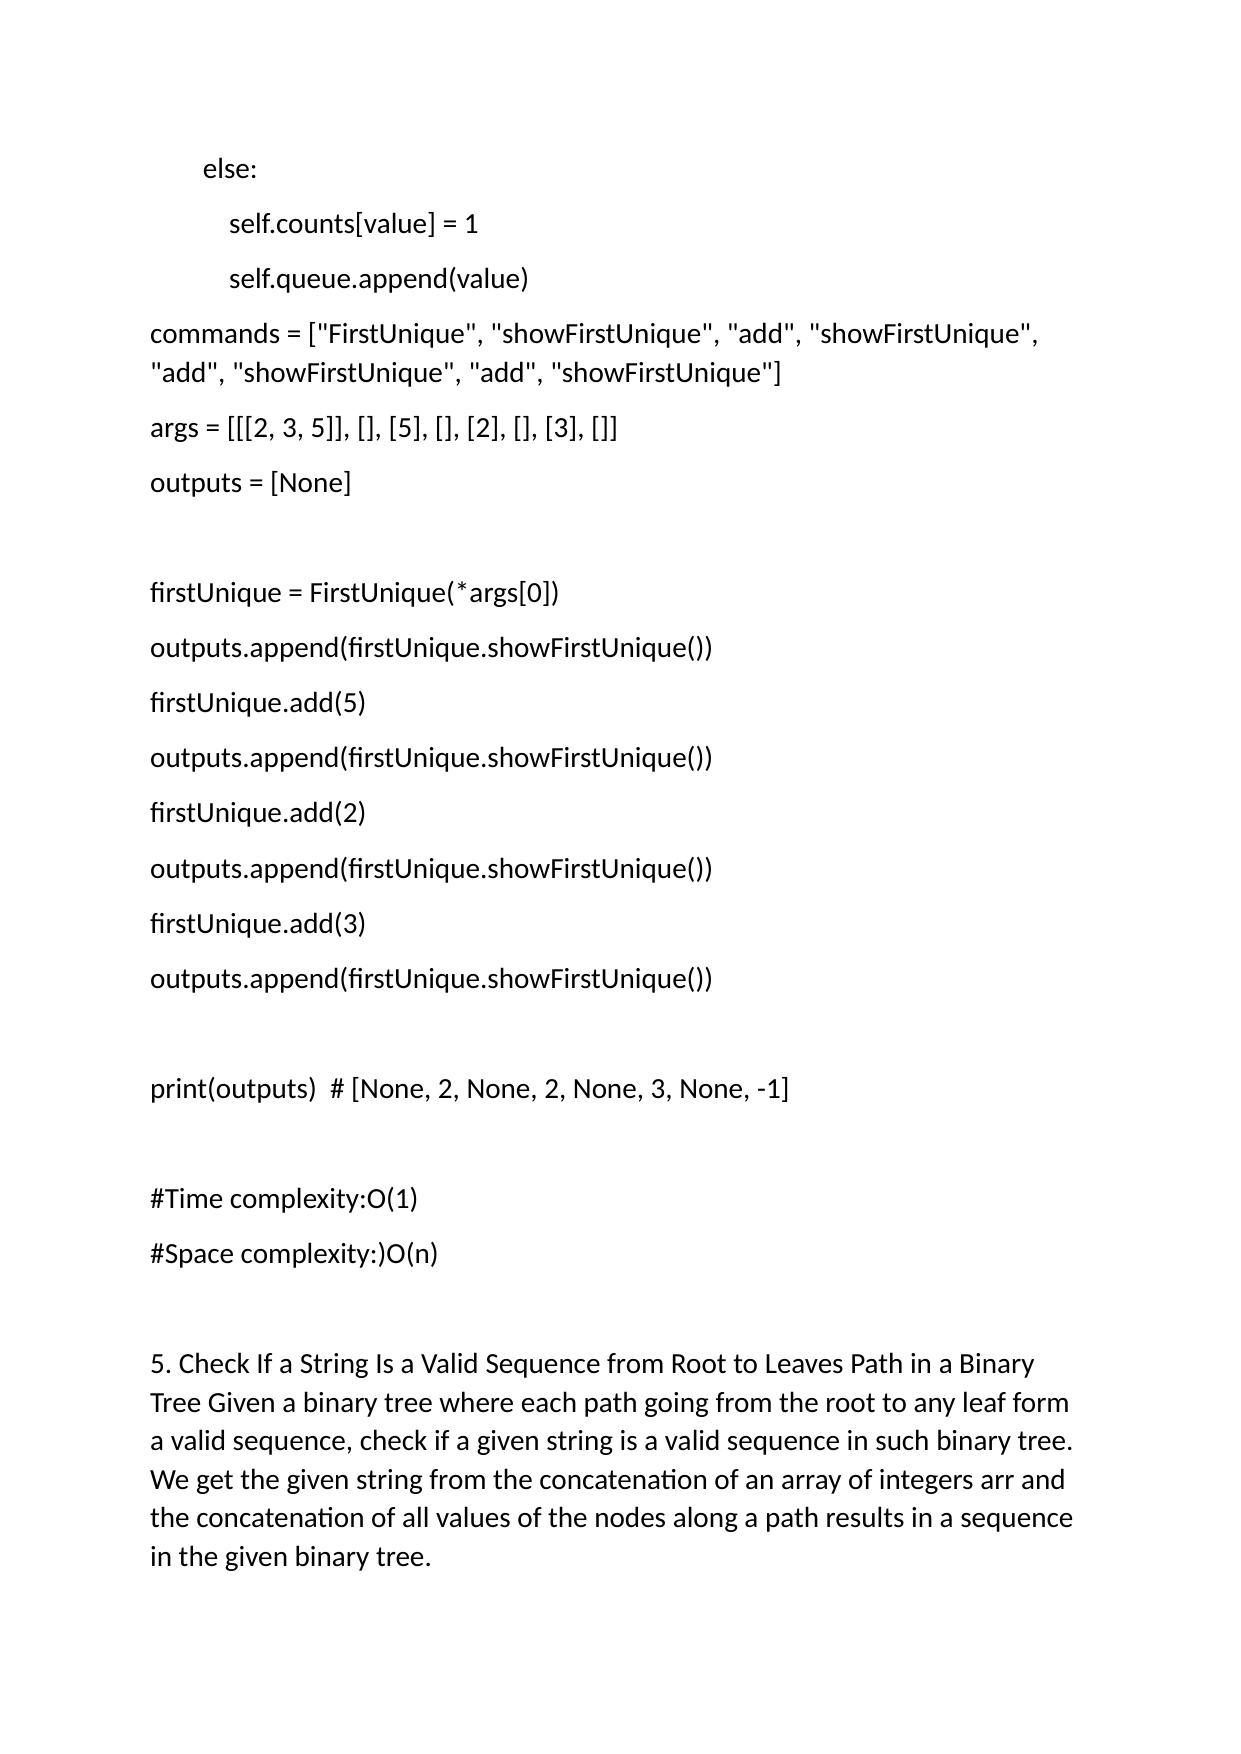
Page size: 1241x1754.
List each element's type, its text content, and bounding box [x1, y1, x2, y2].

text firstUnique.add(5) [150, 684, 1090, 720]
text firstUnique = FirstUnique(*args[0]) [150, 574, 1090, 610]
text outputs.append(firstUnique.showFirstUnique()) [150, 739, 1090, 775]
text #Time complexity:O(1) [150, 1180, 1090, 1216]
text print(outputs) # [None, 2, None, 2, None, 3, None, -1] [150, 1070, 1090, 1106]
text commands = ["FirstUnique", "showFirstUnique", "add", "showFirstUnique", "add", "showFirstUnique", "add", "showFirstUnique"] [150, 315, 1090, 389]
text firstUnique.add(3) [150, 905, 1090, 940]
text outputs.append(firstUnique.showFirstUnique()) [150, 960, 1090, 996]
text outputs.append(firstUnique.showFirstUnique()) [150, 850, 1090, 885]
text 5. Check If a String Is a Valid Sequence from Root to Leaves Path in a Binary Tree Given a binary tree where each path going from the root to any leaf form a valid sequence, check if a given string is a valid sequence in such binary tree. We get the given string from the concatenation of an array of integers arr and the concatenation of all values of the nodes along a path results in a sequence in the given binary tree. [150, 1346, 1090, 1573]
text args = [[[2, 3, 5]], [], [5], [], [2], [], [3], []] [150, 409, 1090, 444]
text self.queue.append(value) [150, 260, 1090, 296]
text outputs = [None] [150, 464, 1090, 499]
text #Space complexity:)O(n) [150, 1235, 1090, 1271]
text else: [150, 150, 1090, 186]
text self.counts[value] = 1 [150, 205, 1090, 241]
text firstUnique.add(2) [150, 794, 1090, 830]
text outputs.append(firstUnique.showFirstUnique()) [150, 629, 1090, 665]
